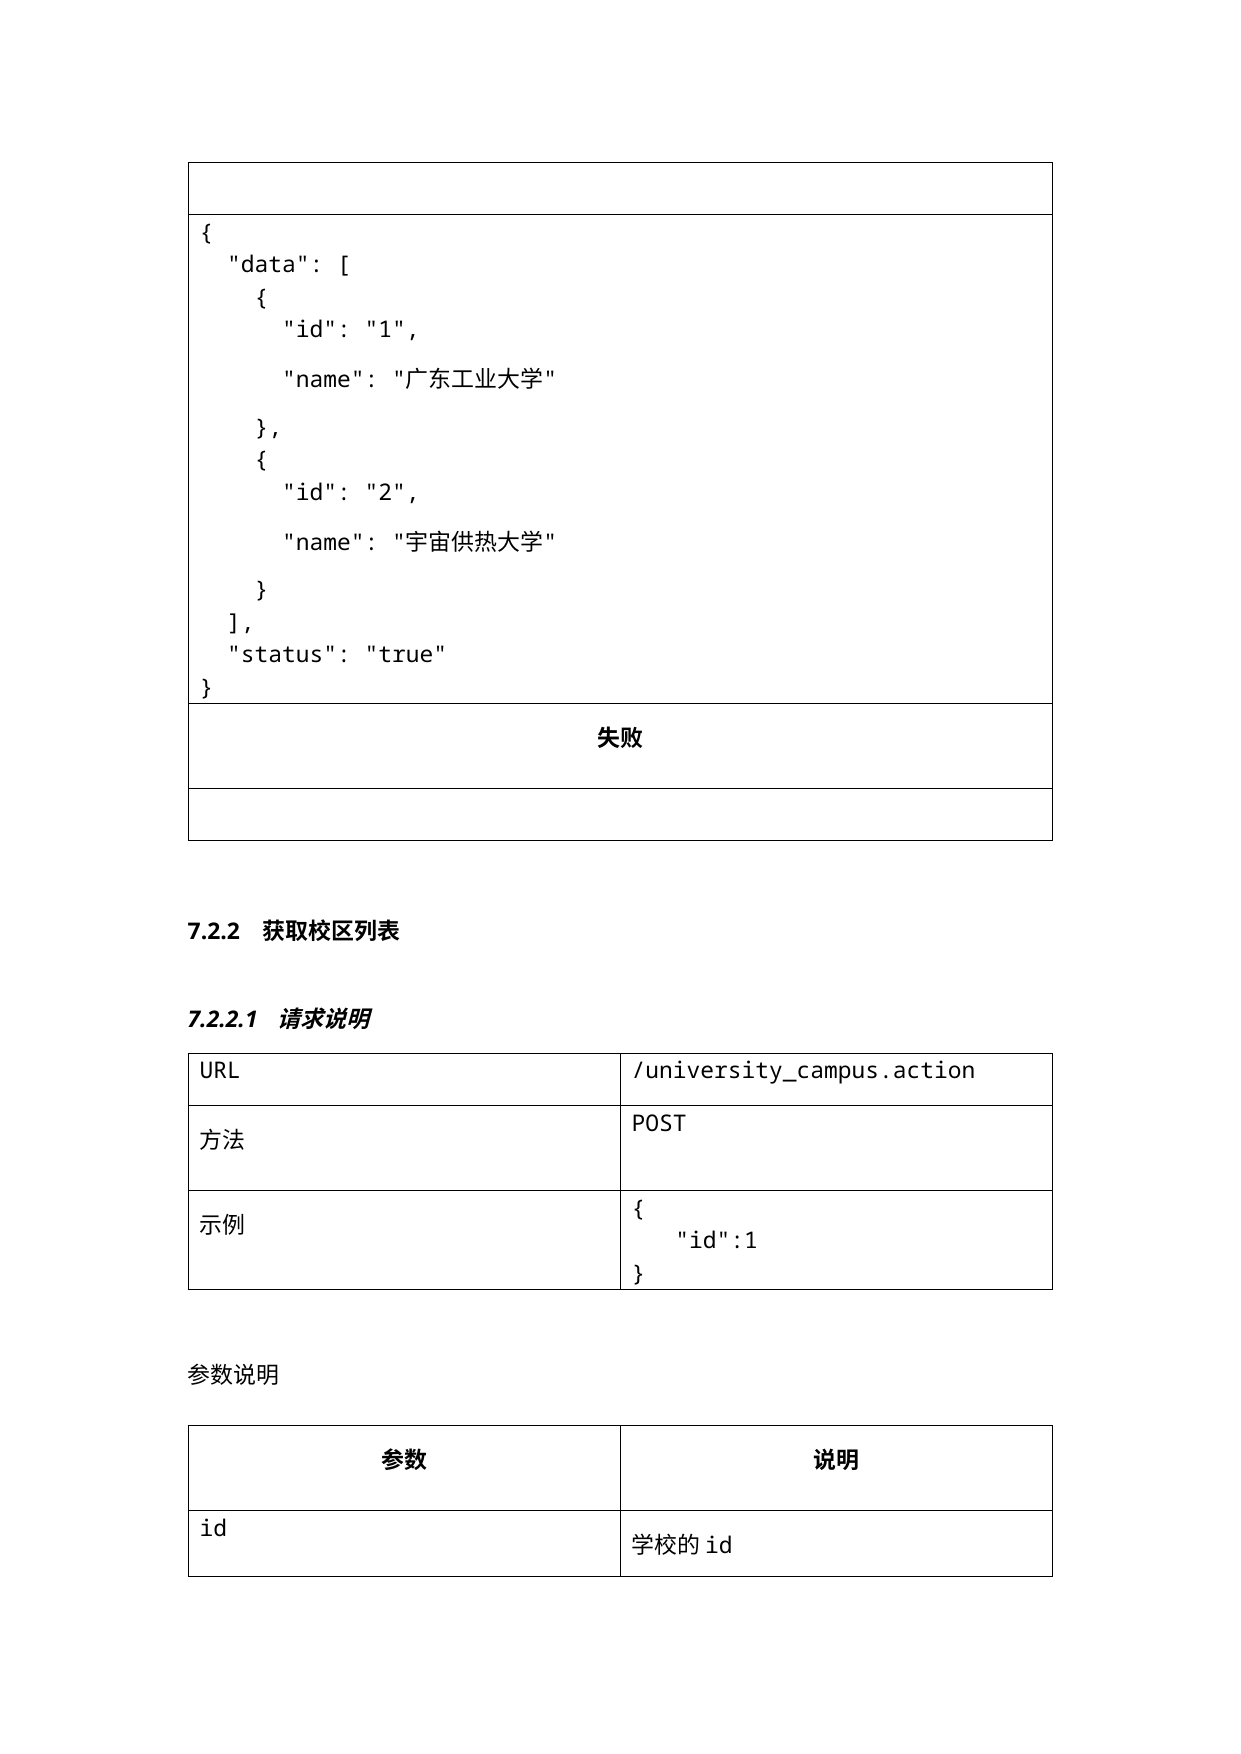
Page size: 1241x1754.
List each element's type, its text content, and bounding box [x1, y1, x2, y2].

table_header 说明 [621, 1426, 1052, 1510]
table_header /university_campus.action [621, 1054, 1052, 1105]
table_header 参数 [189, 1426, 620, 1510]
table_cell 失败 [189, 704, 1052, 788]
table_cell 学校的id [621, 1511, 1052, 1576]
table_cell 方法 [189, 1106, 620, 1190]
table_cell POST [621, 1106, 1052, 1190]
table_header URL [189, 1054, 620, 1105]
table_cell { "id":1 } [621, 1191, 1052, 1288]
table_cell [189, 789, 1052, 840]
table_cell id [189, 1511, 620, 1576]
table_cell { "data": [ { "id": "1", "name": "广东工业大学" }, { "id": "2", "name": "宇宙供热大学" } ], "status": "true" } [189, 215, 1052, 703]
table_cell 示例 [189, 1191, 620, 1288]
table_header 成功 [189, 163, 1052, 214]
subtitle 请求说明 [187, 985, 1053, 1050]
text 参数说明 [187, 1341, 1053, 1406]
subtitle 获取校区列表 [187, 897, 1053, 962]
